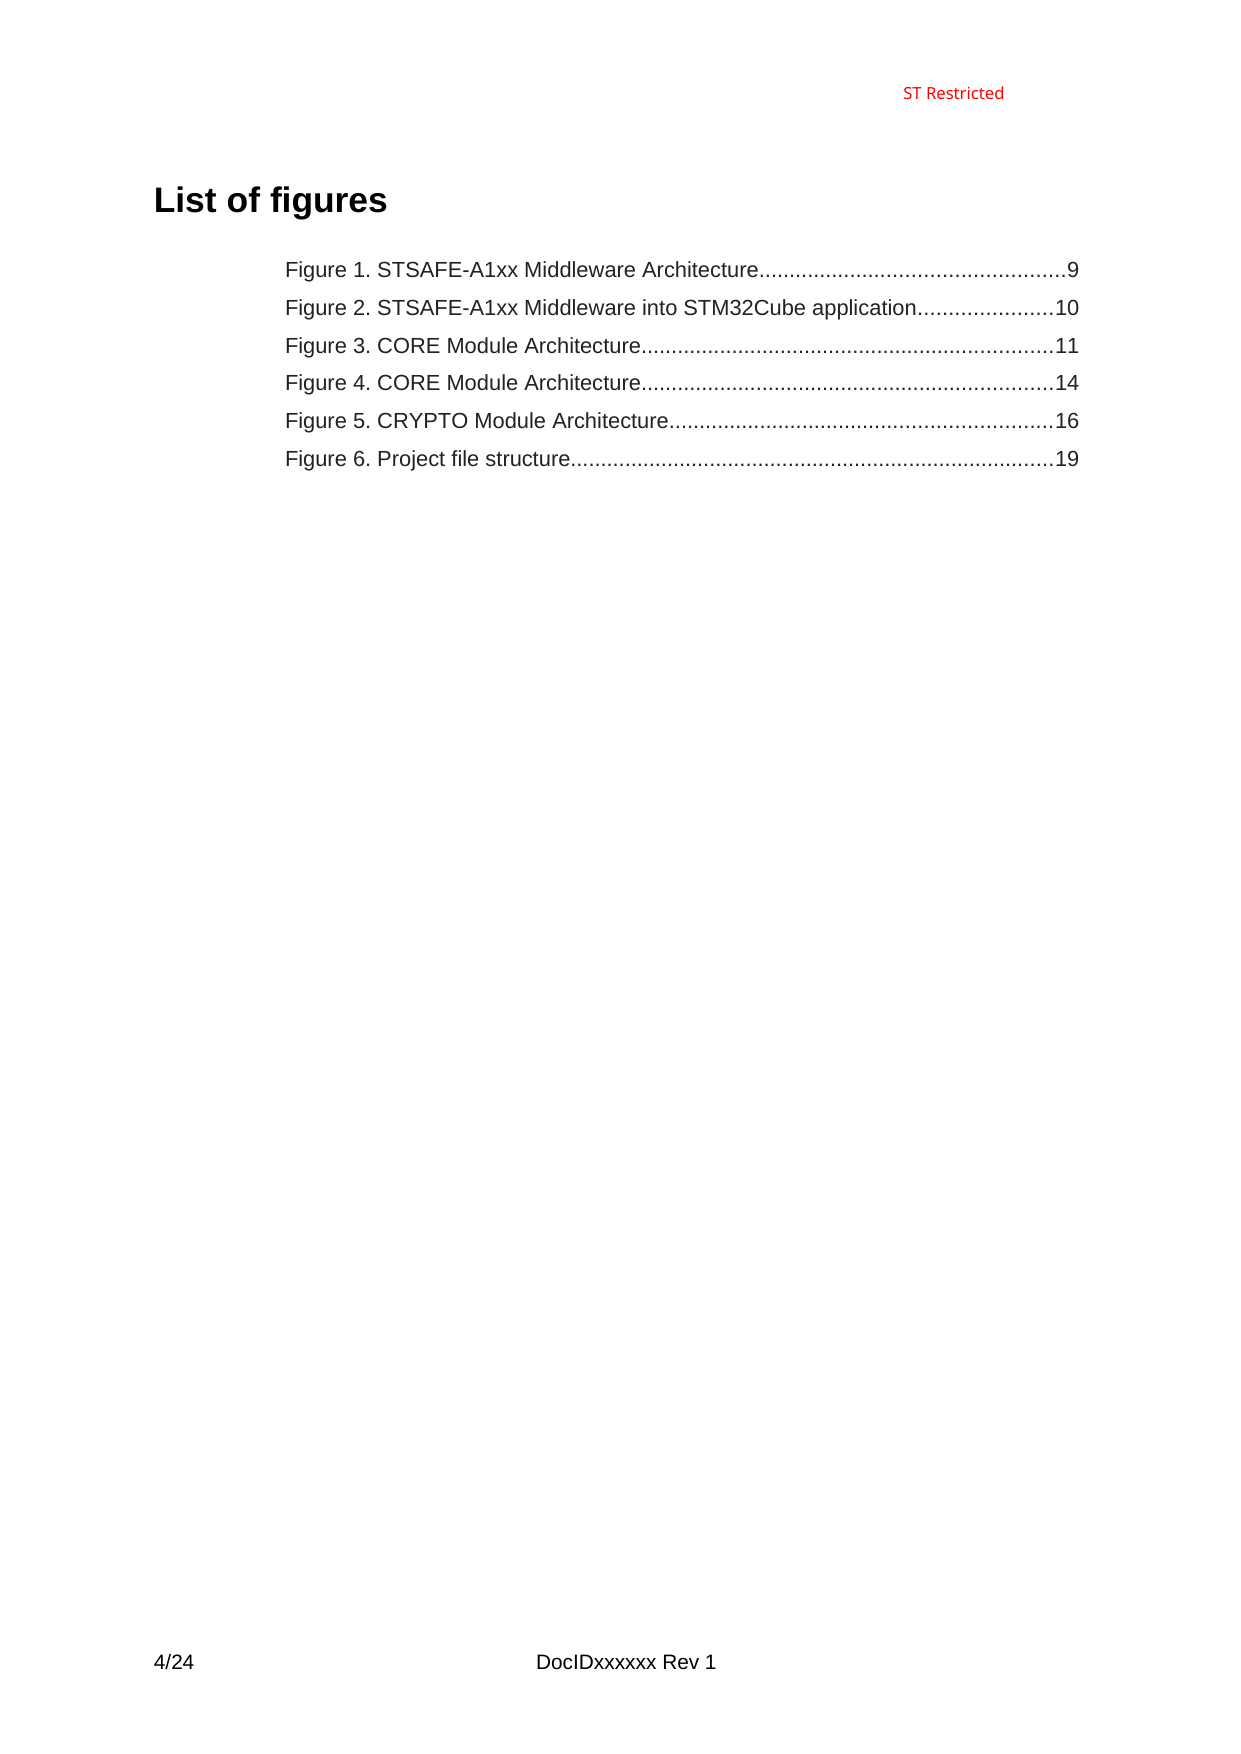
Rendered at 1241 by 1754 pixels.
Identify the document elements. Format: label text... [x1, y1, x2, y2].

text List of figures [153, 179, 1081, 219]
